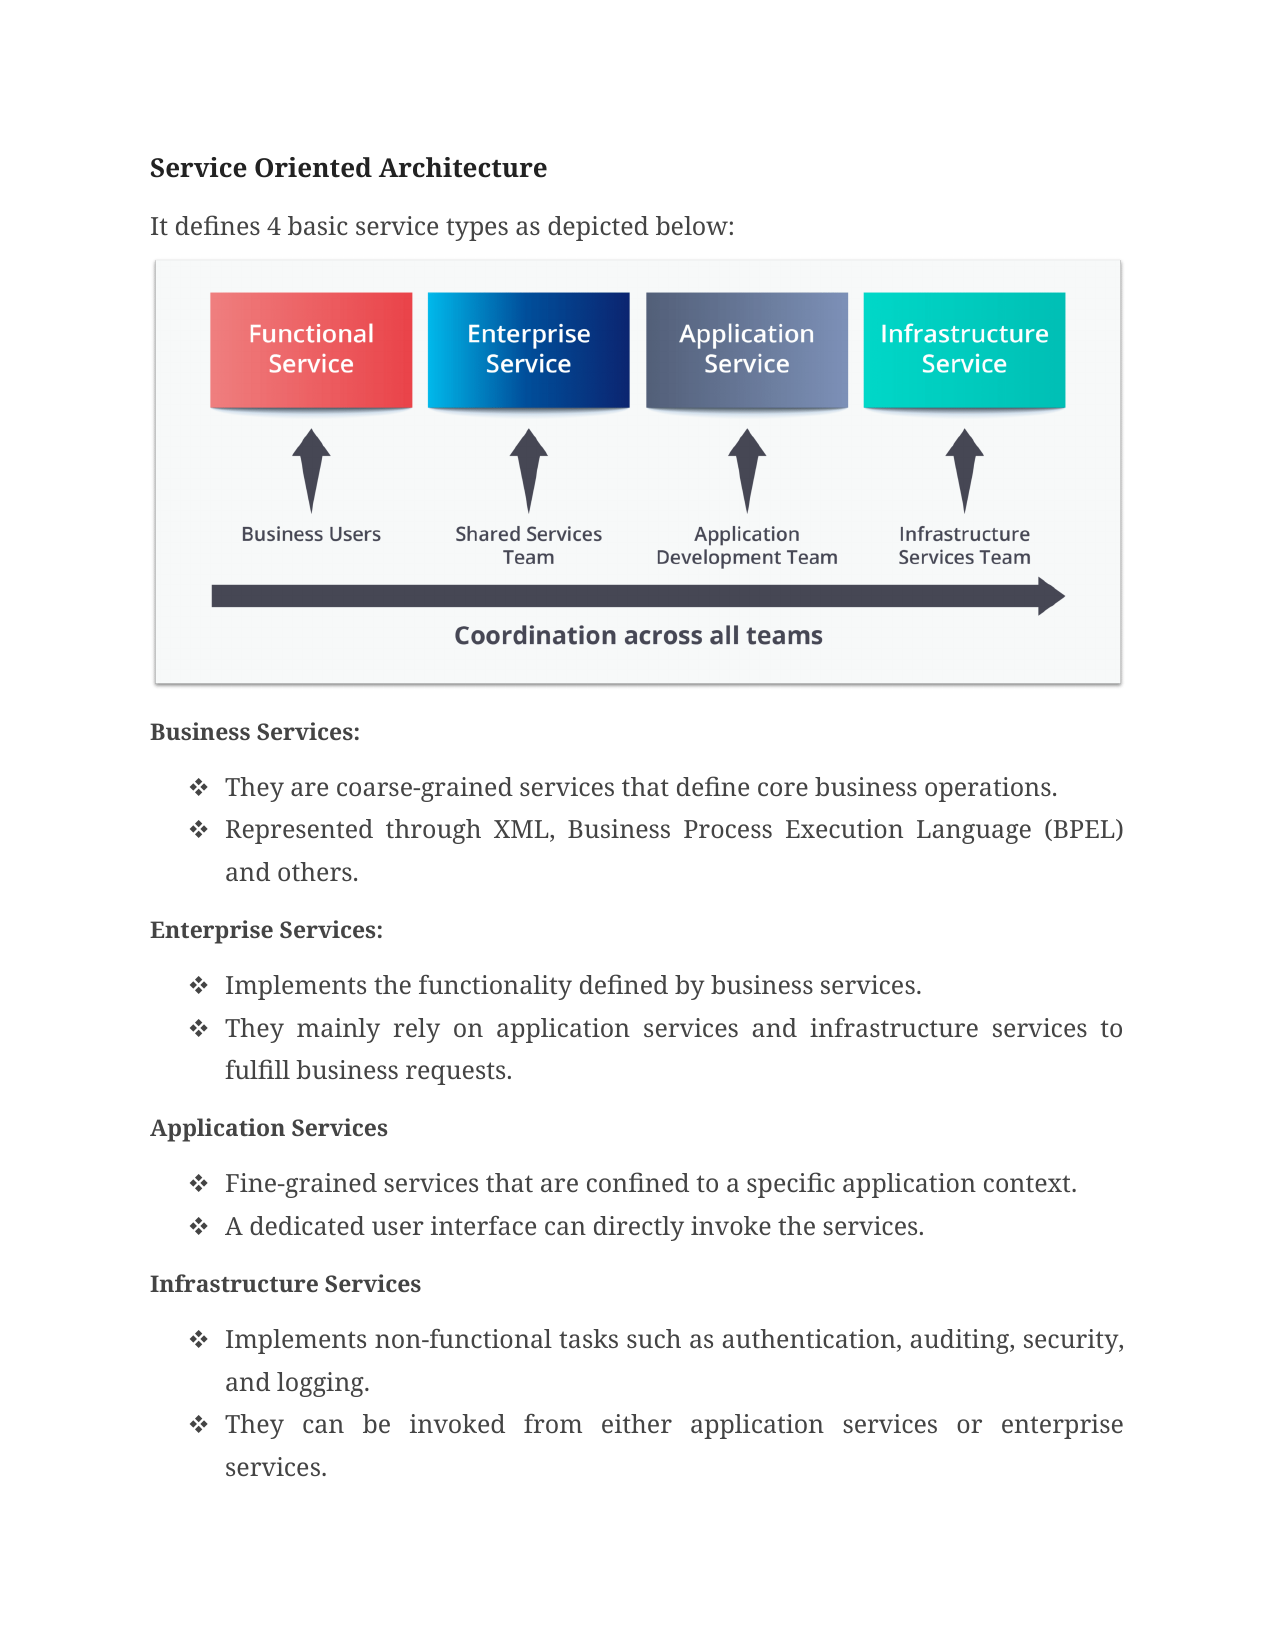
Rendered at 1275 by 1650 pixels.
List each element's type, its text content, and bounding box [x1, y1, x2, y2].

text Business Services: [150, 704, 1125, 747]
list Represented through XML, Business Process Execution Language (BPEL) and others. [187, 803, 1125, 888]
list They mainly rely on application services and infrastructure services to fulfill business requests. [187, 1002, 1125, 1087]
subtitle Service Oriented Architecture [150, 150, 1125, 186]
list They are coarse-grained services that define core business operations. [187, 761, 1125, 803]
text Application Services [150, 1101, 1125, 1143]
list A dedicated user interface can directly invoke the services. [187, 1200, 1125, 1243]
picture [150, 256, 1125, 691]
list They can be invoked from either application services or enterprise services. [187, 1398, 1125, 1483]
list Implements the functionality defined by business services. [187, 959, 1125, 1002]
text Infrastructure Services [150, 1257, 1125, 1299]
list Implements non-functional tasks such as authentication, auditing, security, and logging. [187, 1313, 1125, 1398]
text It defines 4 basic service types as depicted below: [150, 200, 1125, 242]
list Fine-grained services that are confined to a specific application context. [187, 1158, 1125, 1200]
text Enterprise Services: [150, 903, 1125, 945]
